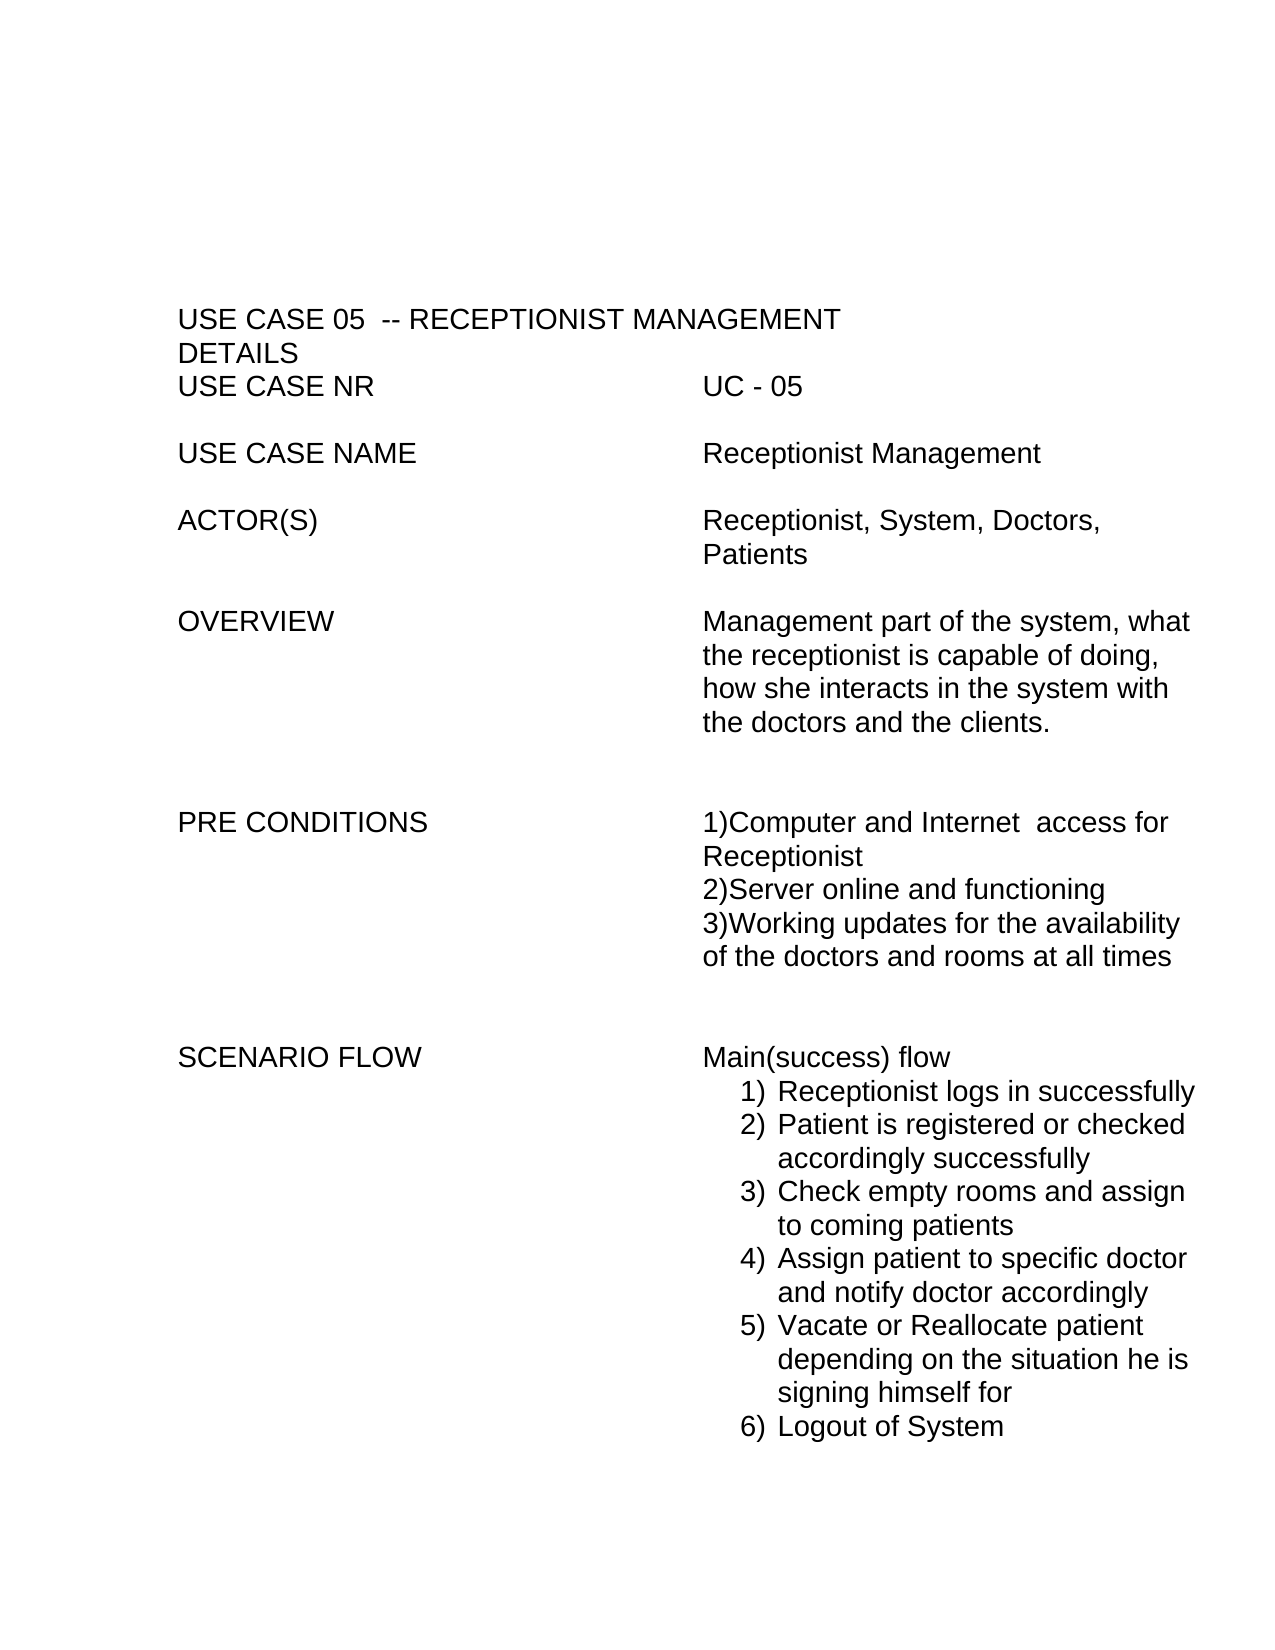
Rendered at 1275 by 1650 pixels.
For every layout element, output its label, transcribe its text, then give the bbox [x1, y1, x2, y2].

table_cell Receptionist, System, Doctors, Patients [691, 503, 1217, 604]
table_cell ACTOR(S) [166, 503, 691, 604]
table_cell Management part of the system, what the receptionist is capable of doing, how she interacts in the system with the doctors and the clients. [691, 604, 1217, 805]
table_cell USE CASE NR [166, 369, 691, 436]
table_cell OVERVIEW [166, 604, 691, 805]
table_cell USE CASE NAME [166, 436, 691, 503]
table_cell Receptionist Management [691, 436, 1217, 503]
table_cell UC - 05 [691, 369, 1217, 436]
table_cell 1)Computer and Internet access for Receptionist 2)Server online and functioning 3)Working updates for the availability of the doctors and rooms at all times [691, 805, 1217, 1040]
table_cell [691, 1040, 1217, 1442]
table_cell SCENARIO FLOW [166, 1040, 691, 1442]
table_header USE CASE 05 -- RECEPTIONIST MANAGEMENT DETAILS [166, 269, 1217, 369]
table_cell PRE CONDITIONS [166, 805, 691, 1040]
